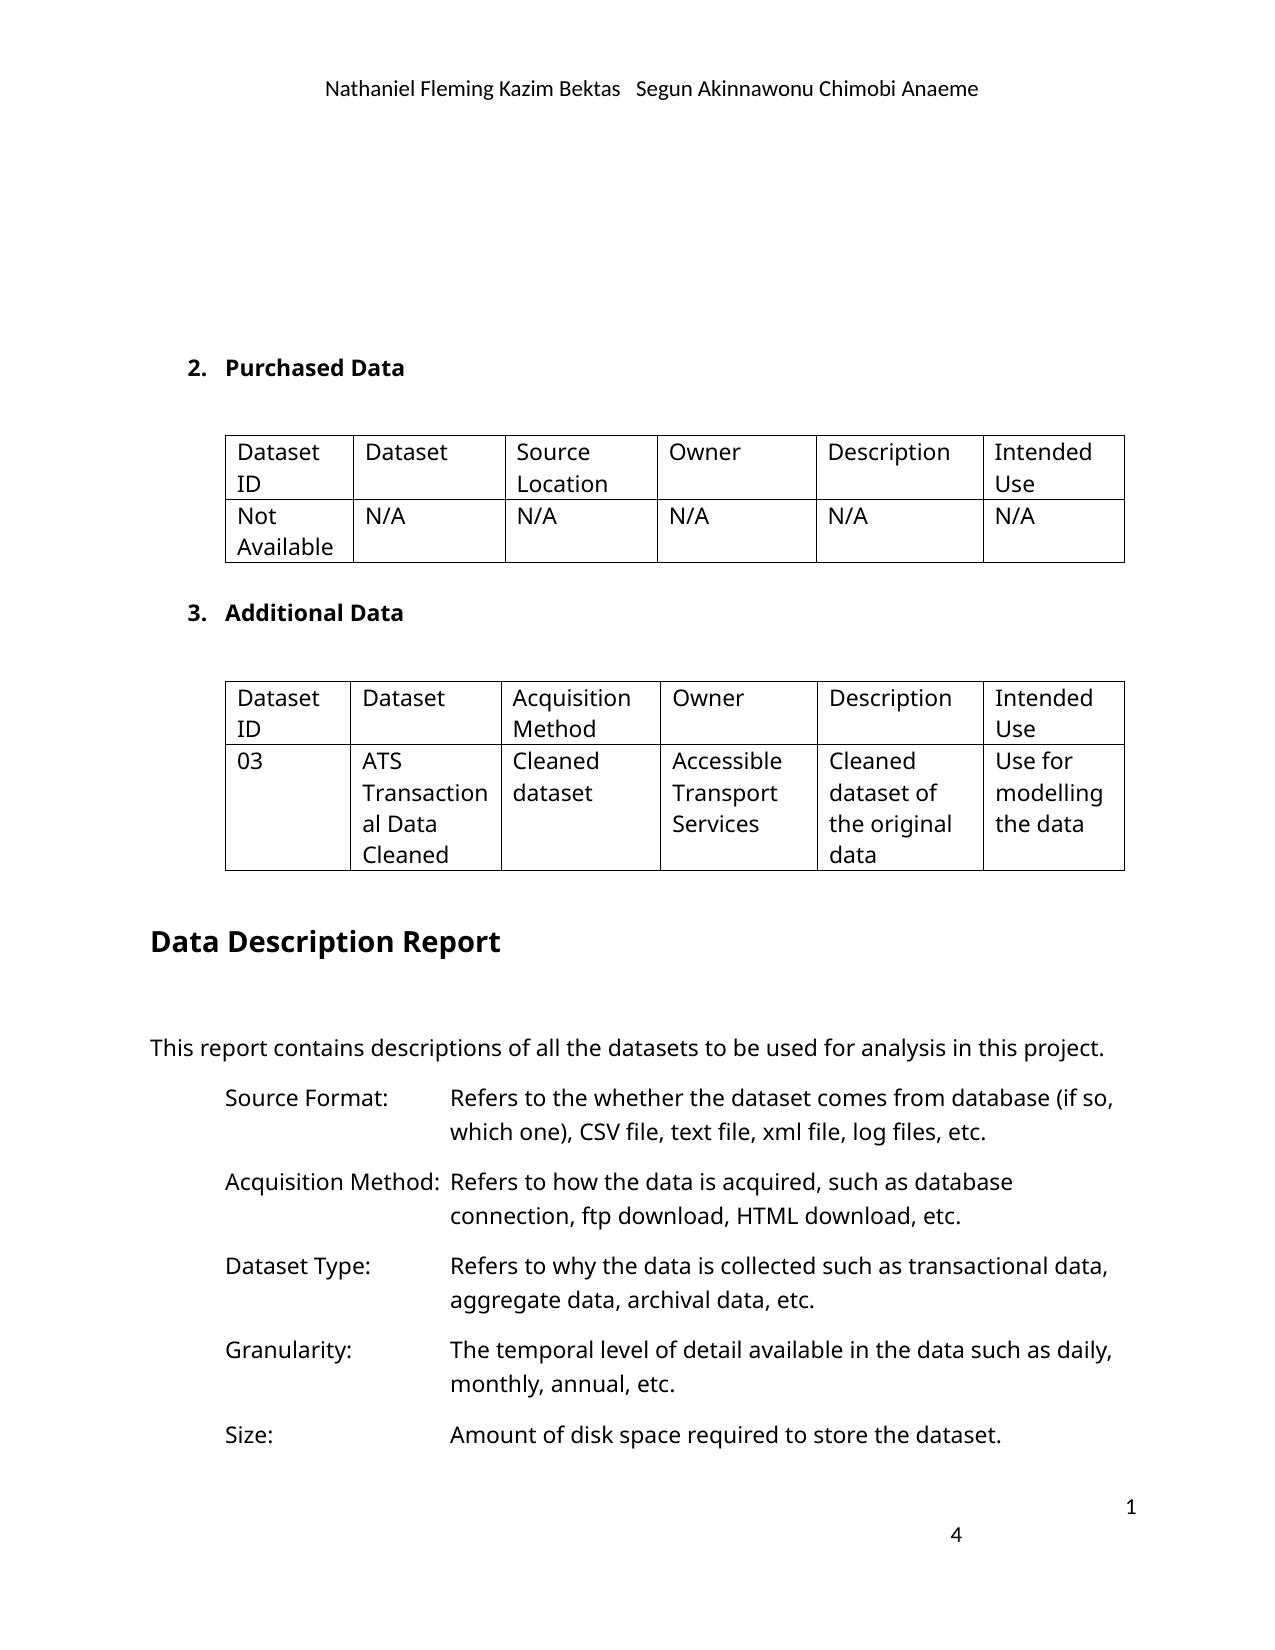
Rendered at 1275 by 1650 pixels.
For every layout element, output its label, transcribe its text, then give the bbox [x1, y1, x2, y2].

table_cell N/A [817, 500, 983, 562]
table_cell Cleaned dataset [502, 745, 660, 870]
text Source Format: Refers to the whether the dataset comes from database (if so, which one), CSV file, text file, xml file, log files, etc. [225, 1082, 1125, 1147]
table_cell Cleaned dataset of the original data [818, 745, 983, 870]
table_header Owner [658, 436, 816, 499]
table_header Dataset [354, 436, 505, 499]
table_header Source Location [506, 436, 657, 499]
table_header Description [818, 682, 983, 744]
table_header Intended Use [984, 436, 1124, 499]
table_header Dataset ID [226, 436, 353, 499]
table_cell 03 [226, 745, 350, 870]
text Size: Amount of disk space required to store the dataset. [225, 1419, 1125, 1450]
table_cell ATS Transactional Data Cleaned [351, 745, 501, 870]
table_cell Not Available [226, 500, 353, 562]
table_cell N/A [506, 500, 657, 562]
table_header Dataset [351, 682, 501, 744]
table_header Dataset ID [226, 682, 350, 744]
table_header Description [817, 436, 983, 499]
table_cell Use for modelling the data [984, 745, 1124, 870]
text Granularity: The temporal level of detail available in the data such as daily, monthly, annual, etc. [225, 1334, 1125, 1399]
table_header Intended Use [984, 682, 1124, 744]
table_cell N/A [658, 500, 816, 562]
text Data Description Report [150, 922, 1125, 961]
table_cell N/A [354, 500, 505, 562]
text Acquisition Method: Refers to how the data is acquired, such as database connection, ftp download, HTML download, etc. [225, 1166, 1125, 1231]
list Additional Data [187, 597, 1125, 628]
list Purchased Data [187, 352, 1125, 383]
table_header Acquisition Method [502, 682, 660, 744]
text This report contains descriptions of all the datasets to be used for analysis in this project. [150, 1032, 1125, 1063]
table_header Owner [661, 682, 817, 744]
text Dataset Type: Refers to why the data is collected such as transactional data, aggregate data, archival data, etc. [225, 1250, 1125, 1315]
table_cell Accessible Transport Services [661, 745, 817, 870]
table_cell N/A [984, 500, 1124, 562]
